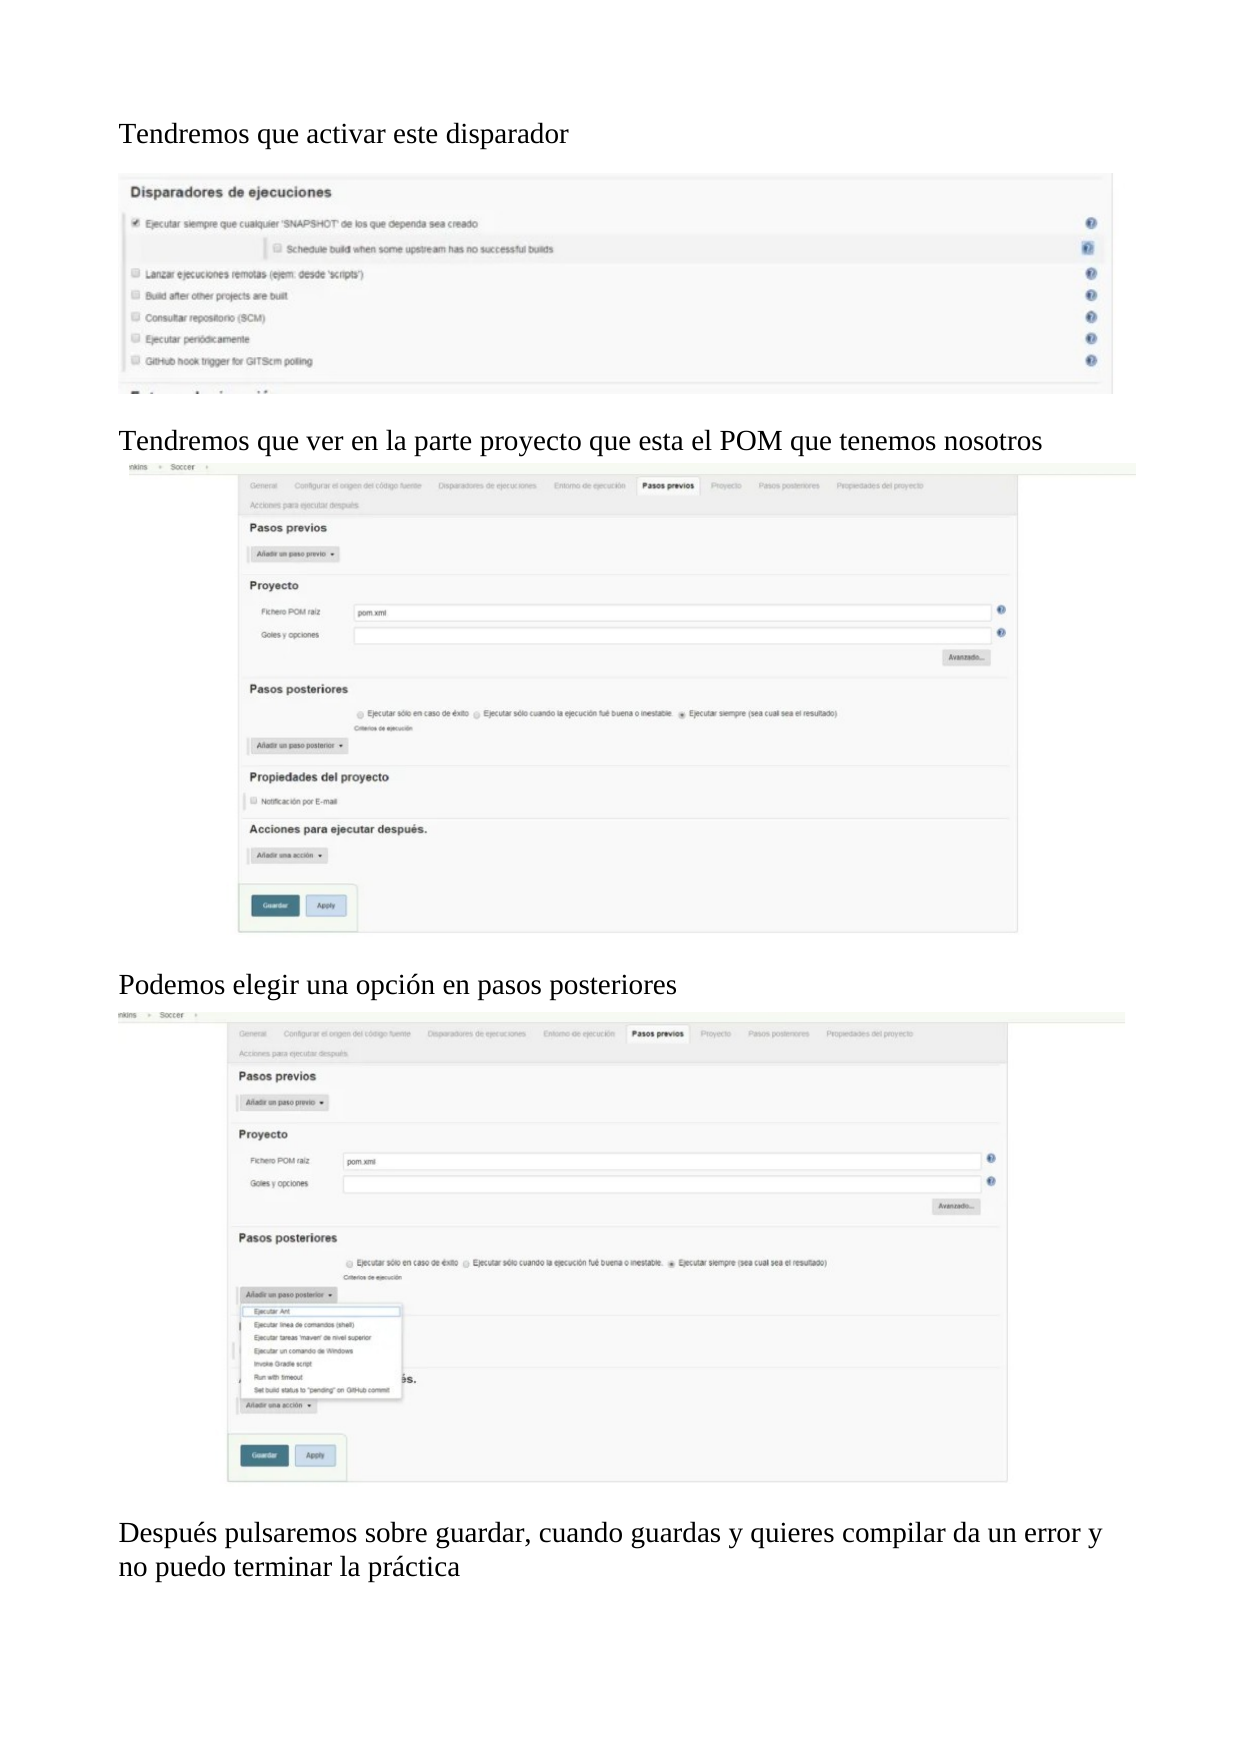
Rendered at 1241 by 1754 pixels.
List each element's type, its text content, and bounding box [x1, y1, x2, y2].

picture [118, 1012, 1126, 1487]
text Después pulsaremos sobre guardar, cuando guardas y quieres compilar da un error y no puedo terminar la práctica [118, 1516, 1110, 1583]
text Tendremos que activar este disparador [118, 116, 1144, 150]
text Podemos elegir una opción en pasos posteriores [118, 967, 1144, 1001]
picture [118, 173, 1125, 394]
text Tendremos que ver en la parte proyecto que esta el POM que tenemos nosotros [118, 423, 1144, 456]
picture [129, 463, 1136, 938]
